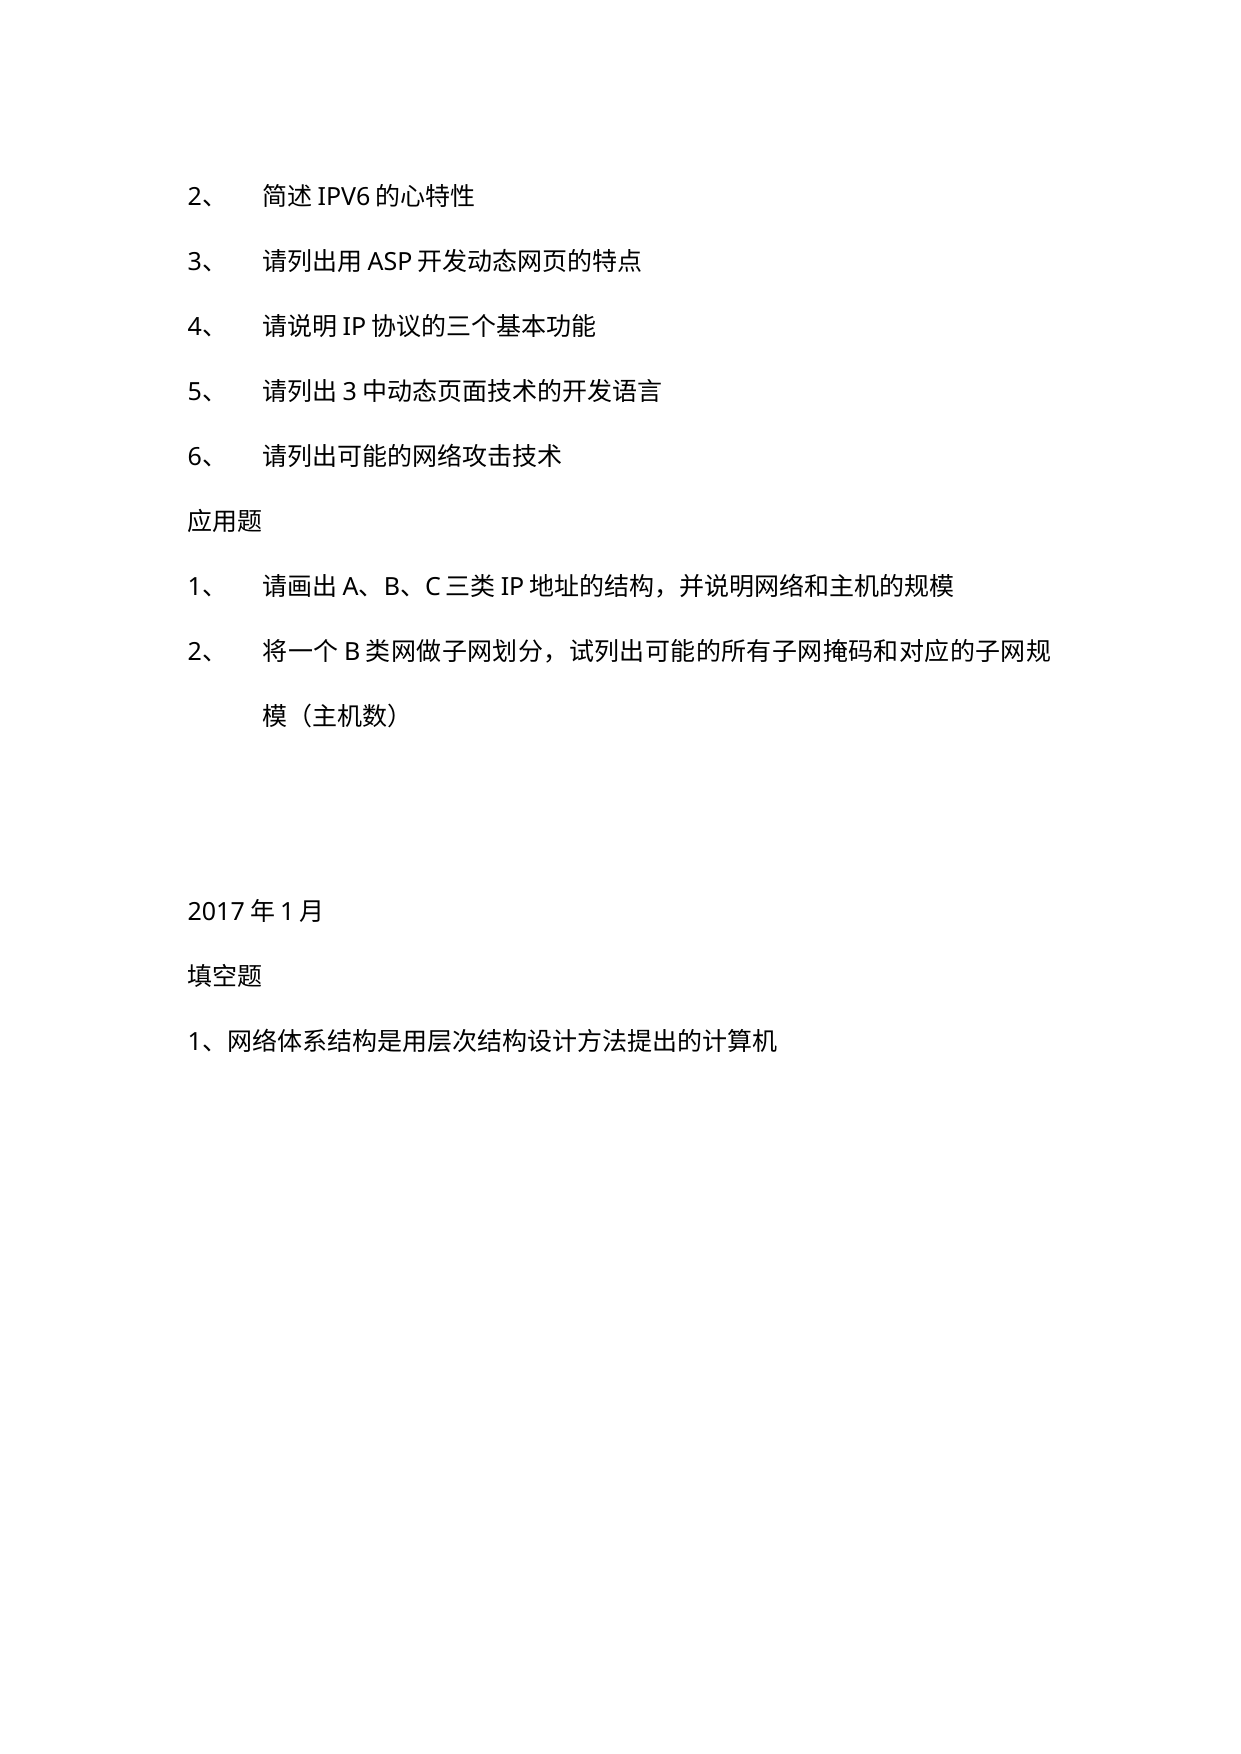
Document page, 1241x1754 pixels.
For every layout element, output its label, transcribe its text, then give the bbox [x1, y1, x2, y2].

list 请列出用ASP开发动态网页的特点 [187, 227, 1053, 292]
text 填空题 [187, 942, 1053, 1007]
text 1、网络体系结构是用层次结构设计方法提出的计算机 [187, 1007, 1053, 1072]
list 请列出可能的网络攻击技术 [187, 422, 1053, 487]
text 应用题 [187, 487, 1053, 552]
list 请列出3中动态页面技术的开发语言 [187, 357, 1053, 422]
list 简述IPV6的心特性 [187, 162, 1053, 227]
list 请说明IP协议的三个基本功能 [187, 292, 1053, 357]
text 2017年1月 [187, 877, 1053, 942]
list 请画出A、B、C三类IP地址的结构，并说明网络和主机的规模 [187, 552, 1053, 617]
list 将一个B类网做子网划分，试列出可能的所有子网掩码和对应的子网规模（主机数） [187, 617, 1053, 747]
